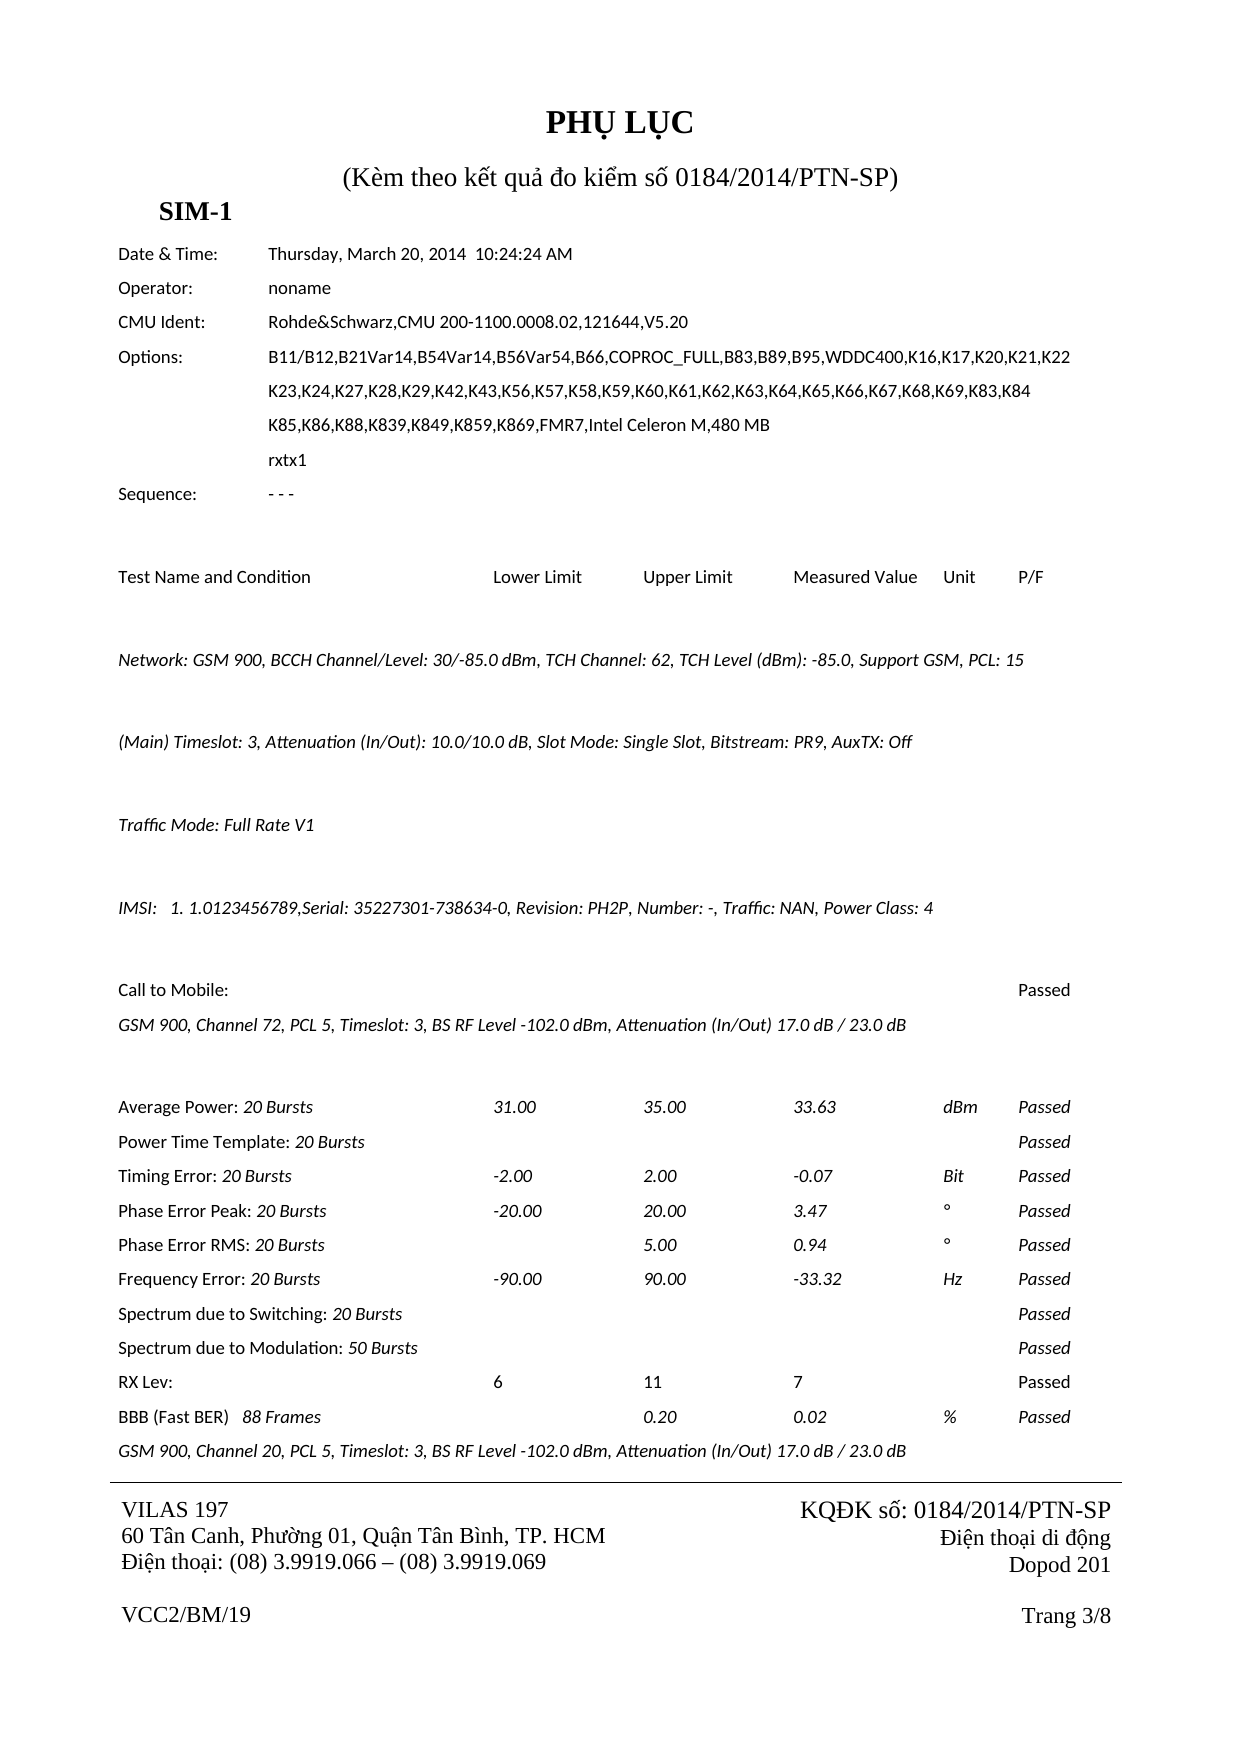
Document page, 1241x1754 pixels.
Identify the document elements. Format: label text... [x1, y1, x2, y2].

text (Main) Timeslot: 3, Attenuation (In/Out): 10.0/10.0 dB, Slot Mode: Single Slot, Bitstream: PR9, AuxTX: Off [118, 731, 1122, 753]
text Phase Error Peak: 20 Bursts -20.00 20.00 3.47 ° Passed [118, 1199, 1122, 1222]
text K23,K24,K27,K28,K29,K42,K43,K56,K57,K58,K59,K60,K61,K62,K63,K64,K65,K66,K67,K68,K69,K83,K84 [118, 379, 1122, 402]
text K85,K86,K88,K839,K849,K859,K869,FMR7,Intel Celeron M,480 MB [118, 414, 1122, 437]
text Average Power: 20 Bursts 31.00 35.00 33.63 dBm Passed [118, 1096, 1122, 1119]
text SIM-1 [118, 195, 1122, 226]
text Traffic Mode: Full Rate V1 [118, 813, 1122, 836]
text Operator: noname [118, 276, 1122, 299]
text Sequence: - - - [118, 482, 1122, 505]
text PHỤ LỤC [118, 103, 1122, 141]
text GSM 900, Channel 72, PCL 5, Timeslot: 3, BS RF Level -102.0 dBm, Attenuation (In/Out) 17.0 dB / 23.0 dB [118, 1013, 1122, 1036]
text Frequency Error: 20 Bursts -90.00 90.00 -33.32 Hz Passed [118, 1268, 1122, 1291]
text (Kèm theo kết quả đo kiểm số 0184/2014/PTN-SP) [118, 153, 1122, 195]
text Spectrum due to Modulation: 50 Bursts Passed [118, 1336, 1122, 1359]
text Date & Time: Thursday, March 20, 2014 10:24:24 AM [118, 242, 1122, 265]
text IMSI: 1. 1.0123456789,Serial: 35227301-738634-0, Revision: PH2P, Number: -, Traffic: NAN, Power Class: 4 [118, 896, 1122, 919]
text CMU Ident: Rohde&Schwarz,CMU 200-1100.0008.02,121644,V5.20 [118, 311, 1122, 333]
text Test Name and Condition Lower Limit Upper Limit Measured Value Unit P/F [118, 565, 1122, 588]
text Call to Mobile: Passed [118, 979, 1122, 1002]
text RX Lev: 6 11 7 Passed [118, 1371, 1122, 1394]
text Timing Error: 20 Bursts -2.00 2.00 -0.07 Bit Passed [118, 1164, 1122, 1187]
text Options: B11/B12,B21Var14,B54Var14,B56Var54,B66,COPROC_FULL,B83,B89,B95,WDDC400,K16,K17,K20,K21,K22 [118, 345, 1122, 368]
text GSM 900, Channel 20, PCL 5, Timeslot: 3, BS RF Level -102.0 dBm, Attenuation (In/Out) 17.0 dB / 23.0 dB [118, 1439, 1122, 1462]
text Network: GSM 900, BCCH Channel/Level: 30/-85.0 dBm, TCH Channel: 62, TCH Level (dBm): -85.0, Support GSM, PCL: 15 [118, 648, 1122, 671]
text rxtx1 [118, 448, 1122, 471]
text Power Time Template: 20 Bursts Passed [118, 1130, 1122, 1153]
text BBB (Fast BER) 88 Frames 0.20 0.02 % Passed [118, 1405, 1122, 1428]
text Spectrum due to Switching: 20 Bursts Passed [118, 1302, 1122, 1325]
text Phase Error RMS: 20 Bursts 5.00 0.94 ° Passed [118, 1233, 1122, 1256]
